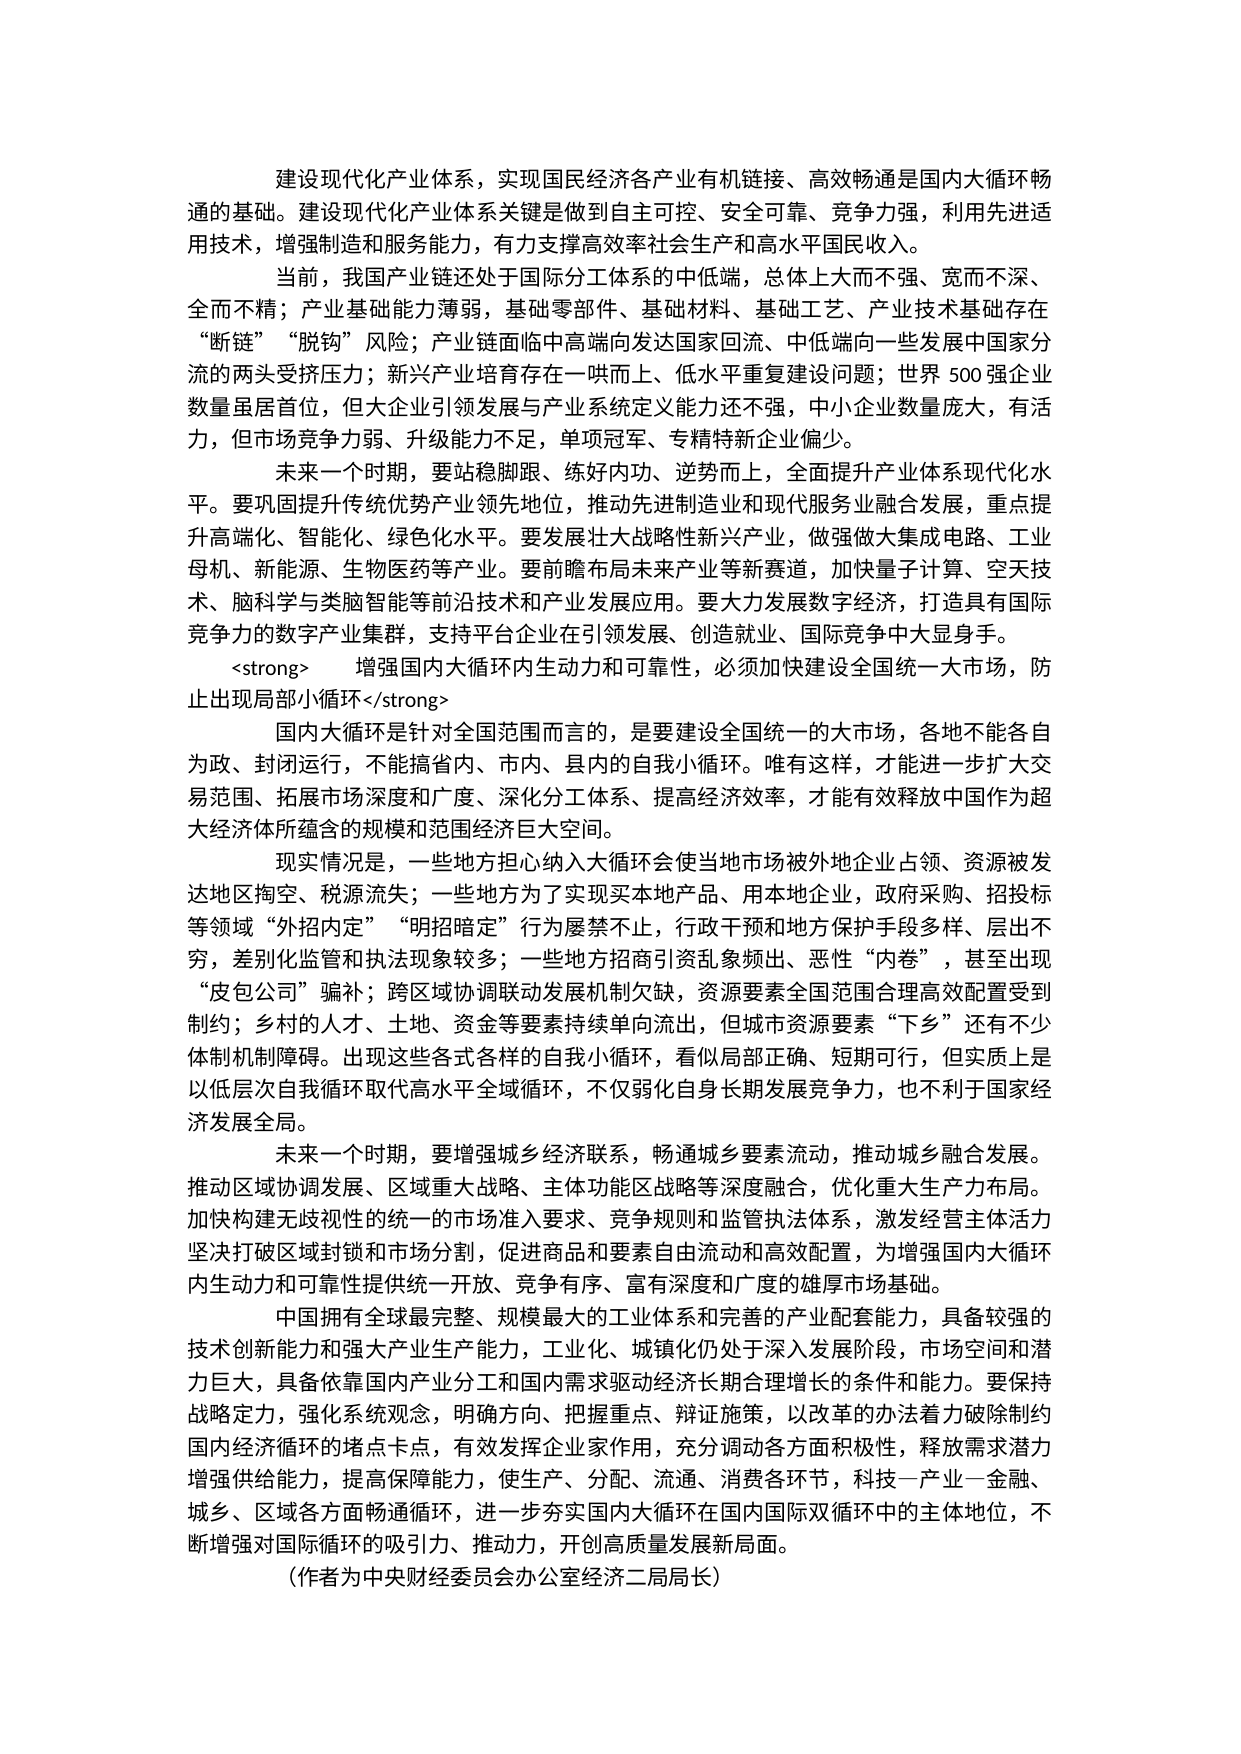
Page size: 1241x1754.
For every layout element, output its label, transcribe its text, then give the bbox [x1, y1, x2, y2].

text 国内大循环是针对全国范围而言的，是要建设全国统一的大市场，各地不能各自为政、封闭运行，不能搞省内、市内、县内的自我小循环。唯有这样，才能进一步扩大交易范围、拓展市场深度和广度、深化分工体系、提高经济效率，才能有效释放中国作为超大经济体所蕴含的规模和范围经济巨大空间。 [187, 714, 1053, 844]
text 未来一个时期，要增强城乡经济联系，畅通城乡要素流动，推动城乡融合发展。推动区域协调发展、区域重大战略、主体功能区战略等深度融合，优化重大生产力布局。加快构建无歧视性的统一的市场准入要求、竞争规则和监管执法体系，激发经营主体活力。坚决打破区域封锁和市场分割，促进商品和要素自由流动和高效配置，为增强国内大循环内生动力和可靠性提供统一开放、竞争有序、富有深度和广度的雄厚市场基础。 [187, 1137, 1053, 1299]
text 当前，我国产业链还处于国际分工体系的中低端，总体上大而不强、宽而不深、全而不精；产业基础能力薄弱，基础零部件、基础材料、基础工艺、产业技术基础存在“断链”“脱钩”风险；产业链面临中高端向发达国家回流、中低端向一些发展中国家分流的两头受挤压力；新兴产业培育存在一哄而上、低水平重复建设问题；世界500强企业数量虽居首位，但大企业引领发展与产业系统定义能力还不强，中小企业数量庞大，有活力，但市场竞争力弱、升级能力不足，单项冠军、专精特新企业偏少。 [187, 259, 1053, 454]
text <strong> 增强国内大循环内生动力和可靠性，必须加快建设全国统一大市场，防止出现局部小循环</strong> [187, 649, 1053, 714]
text 建设现代化产业体系，实现国民经济各产业有机链接、高效畅通是国内大循环畅通的基础。建设现代化产业体系关键是做到自主可控、安全可靠、竞争力强，利用先进适用技术，增强制造和服务能力，有力支撑高效率社会生产和高水平国民收入。 [187, 162, 1053, 259]
text 未来一个时期，要站稳脚跟、练好内功、逆势而上，全面提升产业体系现代化水平。要巩固提升传统优势产业领先地位，推动先进制造业和现代服务业融合发展，重点提升高端化、智能化、绿色化水平。要发展壮大战略性新兴产业，做强做大集成电路、工业母机、新能源、生物医药等产业。要前瞻布局未来产业等新赛道，加快量子计算、空天技术、脑科学与类脑智能等前沿技术和产业发展应用。要大力发展数字经济，打造具有国际竞争力的数字产业集群，支持平台企业在引领发展、创造就业、国际竞争中大显身手。 [187, 454, 1053, 649]
text 中国拥有全球最完整、规模最大的工业体系和完善的产业配套能力，具备较强的技术创新能力和强大产业生产能力，工业化、城镇化仍处于深入发展阶段，市场空间和潜力巨大，具备依靠国内产业分工和国内需求驱动经济长期合理增长的条件和能力。要保持战略定力，强化系统观念，明确方向、把握重点、辩证施策，以改革的办法着力破除制约国内经济循环的堵点卡点，有效发挥企业家作用，充分调动各方面积极性，释放需求潜力，增强供给能力，提高保障能力，使生产、分配、流通、消费各环节，科技—产业—金融、城乡、区域各方面畅通循环，进一步夯实国内大循环在国内国际双循环中的主体地位，不断增强对国际循环的吸引力、推动力，开创高质量发展新局面。 [187, 1299, 1053, 1559]
text 现实情况是，一些地方担心纳入大循环会使当地市场被外地企业占领、资源被发达地区掏空、税源流失；一些地方为了实现买本地产品、用本地企业，政府采购、招投标等领域“外招内定”“明招暗定”行为屡禁不止，行政干预和地方保护手段多样、层出不穷，差别化监管和执法现象较多；一些地方招商引资乱象频出、恶性“内卷”，甚至出现“皮包公司”骗补；跨区域协调联动发展机制欠缺，资源要素全国范围合理高效配置受到制约；乡村的人才、土地、资金等要素持续单向流出，但城市资源要素“下乡”还有不少体制机制障碍。出现这些各式各样的自我小循环，看似局部正确、短期可行，但实质上是以低层次自我循环取代高水平全域循环，不仅弱化自身长期发展竞争力，也不利于国家经济发展全局。 [187, 844, 1053, 1137]
text （作者为中央财经委员会办公室经济二局局长） [187, 1559, 1053, 1592]
